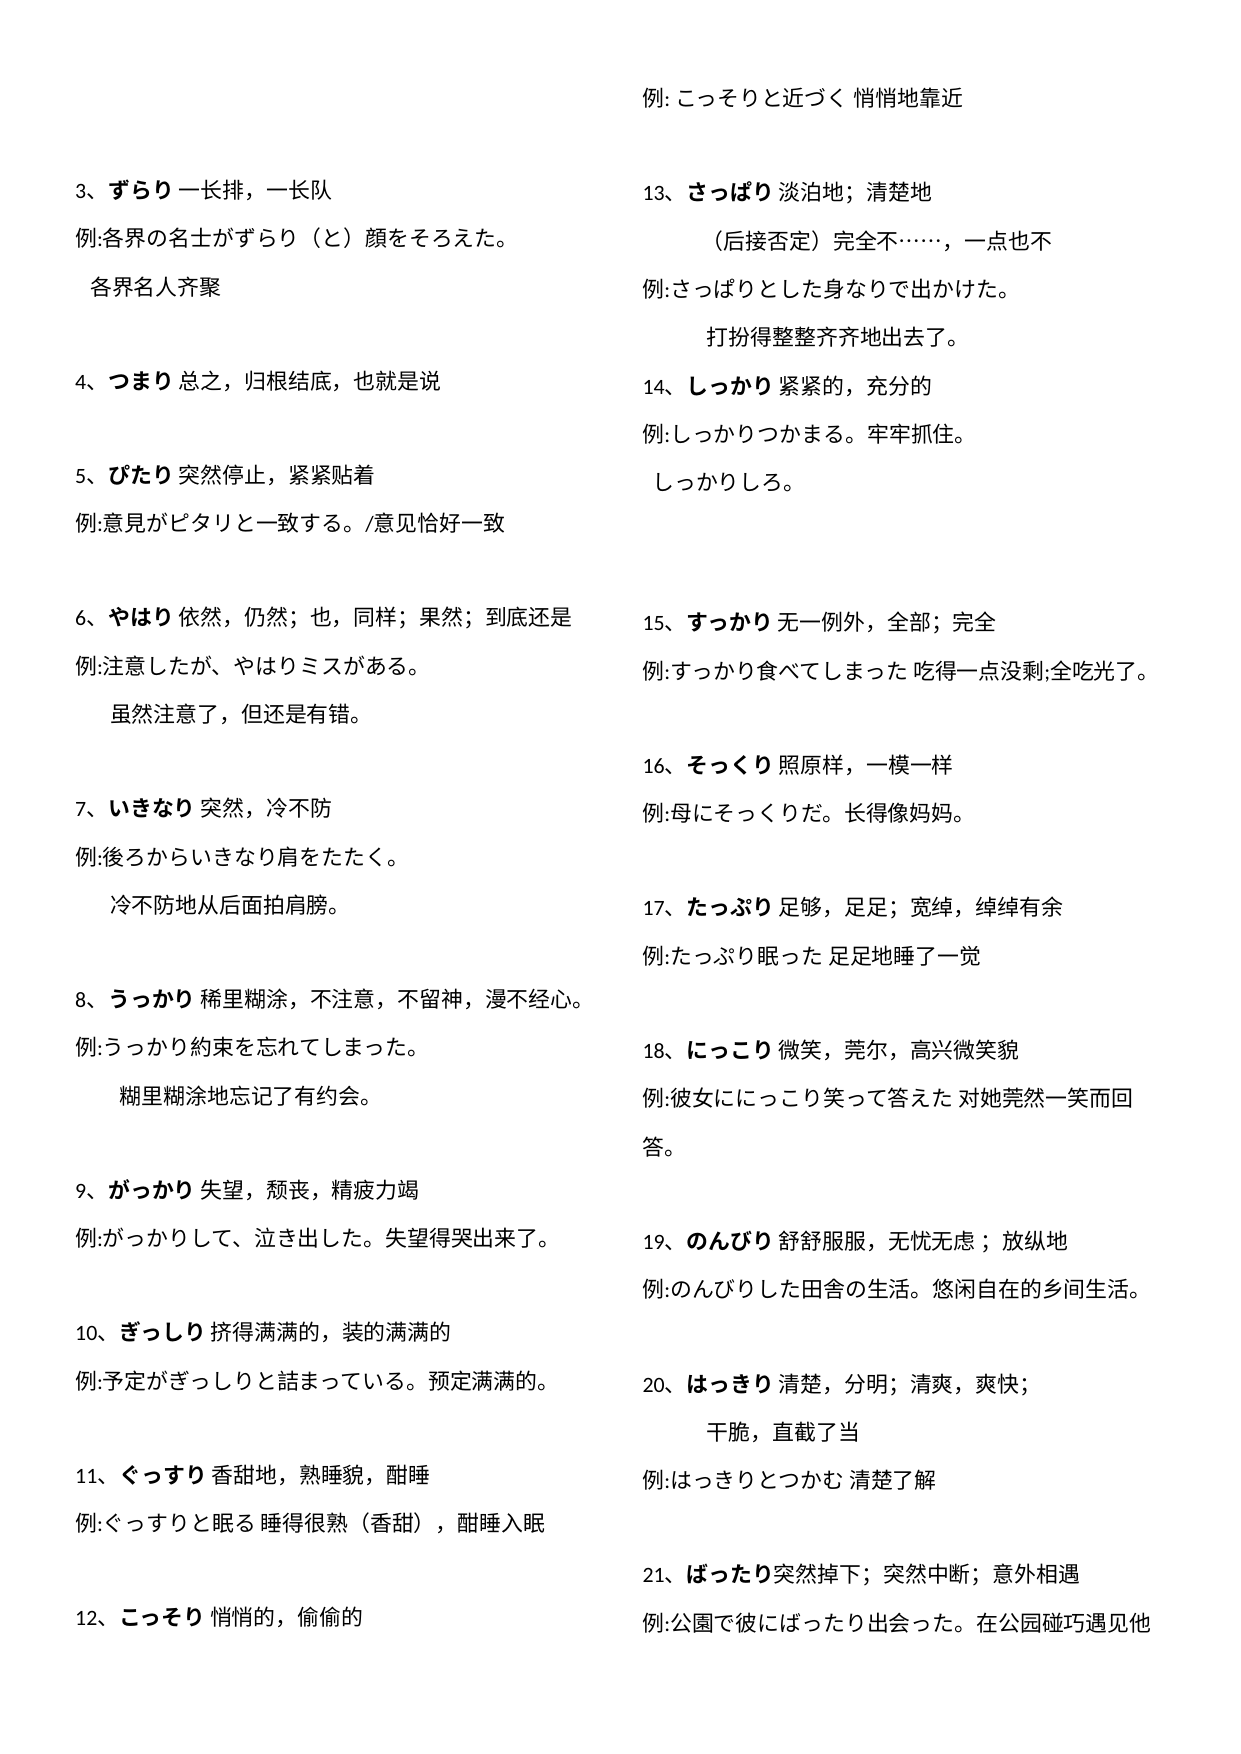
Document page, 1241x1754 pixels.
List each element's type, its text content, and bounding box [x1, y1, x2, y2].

text 例:がっかりして、泣き出した。失望得哭出来了。 [75, 1221, 598, 1253]
text 8、うっかり 稀里糊涂，不注意，不留神，漫不经心。 [75, 982, 598, 1014]
text 15、すっかり 无一例外，全部；完全 [642, 605, 1165, 637]
text 9、がっかり 失望，颓丧，精疲力竭 [75, 1172, 598, 1205]
text 例:予定がぎっしりと詰まっている。预定满满的。 [75, 1363, 598, 1396]
text 糊里糊涂地忘记了有约会。 [75, 1078, 598, 1111]
text 打扮得整整齐齐地出去了。 [642, 320, 1165, 352]
text 13、さっぱり 淡泊地；清楚地 [642, 175, 1165, 207]
text 16、そっくり 照原样，一模一样 [642, 747, 1165, 780]
text 例:ぐっすりと眠る 睡得很熟（香甜），酣睡入眠 [75, 1506, 598, 1538]
text 例:すっかり食べてしまった 吃得一点没剩;全吃光了。 [642, 653, 1165, 686]
text 20、はっきり 清楚，分明；清爽，爽快； [642, 1366, 1165, 1399]
text 例:彼女ににっこり笑って答えた 对她莞然一笑而回答。 [642, 1081, 1165, 1162]
text 18、にっこり 微笑，莞尔，高兴微笑貌 [642, 1032, 1165, 1065]
text 11、ぐっすり 香甜地，熟睡貌，酣睡 [75, 1457, 598, 1490]
text 5、ぴたり 突然停止，紧紧贴着 [75, 457, 598, 490]
text しっかりしろ。 [642, 465, 1165, 497]
text 19、のんびり 舒舒服服，无忧无虑 ；放纵地 [642, 1224, 1165, 1256]
text 例:注意したが、やはりミスがある。 [75, 648, 598, 681]
text 例: こっそりと近づく 悄悄地靠近 [642, 81, 1165, 113]
text 干脆，直截了当 [642, 1414, 1165, 1447]
text 例:はっきりとつかむ 清楚了解 [642, 1463, 1165, 1495]
text 虽然注意了，但还是有错。 [75, 697, 598, 729]
text 10、ぎっしり 挤得满满的，装的满满的 [75, 1315, 598, 1347]
text 各界名人齐聚 [75, 269, 598, 302]
text 14、しっかり 紧紧的，充分的 [642, 368, 1165, 401]
text 例:うっかり約束を忘れてしまった。 [75, 1030, 598, 1062]
text 冷不防地从后面拍肩膀。 [75, 887, 598, 920]
text 4、つまり 总之，归根结底，也就是说 [75, 363, 598, 396]
text 例:しっかりつかまる。牢牢抓住。 [642, 417, 1165, 449]
text 3、ずらり 一长排，一长队 [75, 172, 598, 205]
text 例:後ろからいきなり肩をたたく。 [75, 839, 598, 872]
text 12、こっそり 悄悄的，偷偷的 [75, 1600, 598, 1632]
text 例:のんびりした田舎の生活。悠闲自在的乡间生活。 [642, 1272, 1165, 1304]
text 例:意見がピタリと一致する。/意见恰好一致 [75, 506, 598, 538]
text 例:各界の名士がずらり（と）顔をそろえた。 [75, 221, 598, 253]
text 21、ばったり突然掉下；突然中断；意外相遇 [642, 1557, 1165, 1589]
text 7、いきなり 突然，冷不防 [75, 791, 598, 823]
text 例:公園で彼にばったり出会った。在公园碰巧遇见他 。 [642, 1605, 1165, 1638]
text 17、たっぷり 足够，足足；宽绰，绰绰有余 [642, 890, 1165, 922]
text （后接否定）完全不……，一点也不 [642, 223, 1165, 256]
text 例:母にそっくりだ。长得像妈妈。 [642, 796, 1165, 828]
text 6、やはり 依然，仍然；也，同样；果然；到底还是 [75, 600, 598, 632]
text 例:たっぷり眠った 足足地睡了一觉 [642, 938, 1165, 971]
text 例:さっぱりとした身なりで出かけた。 [642, 272, 1165, 304]
